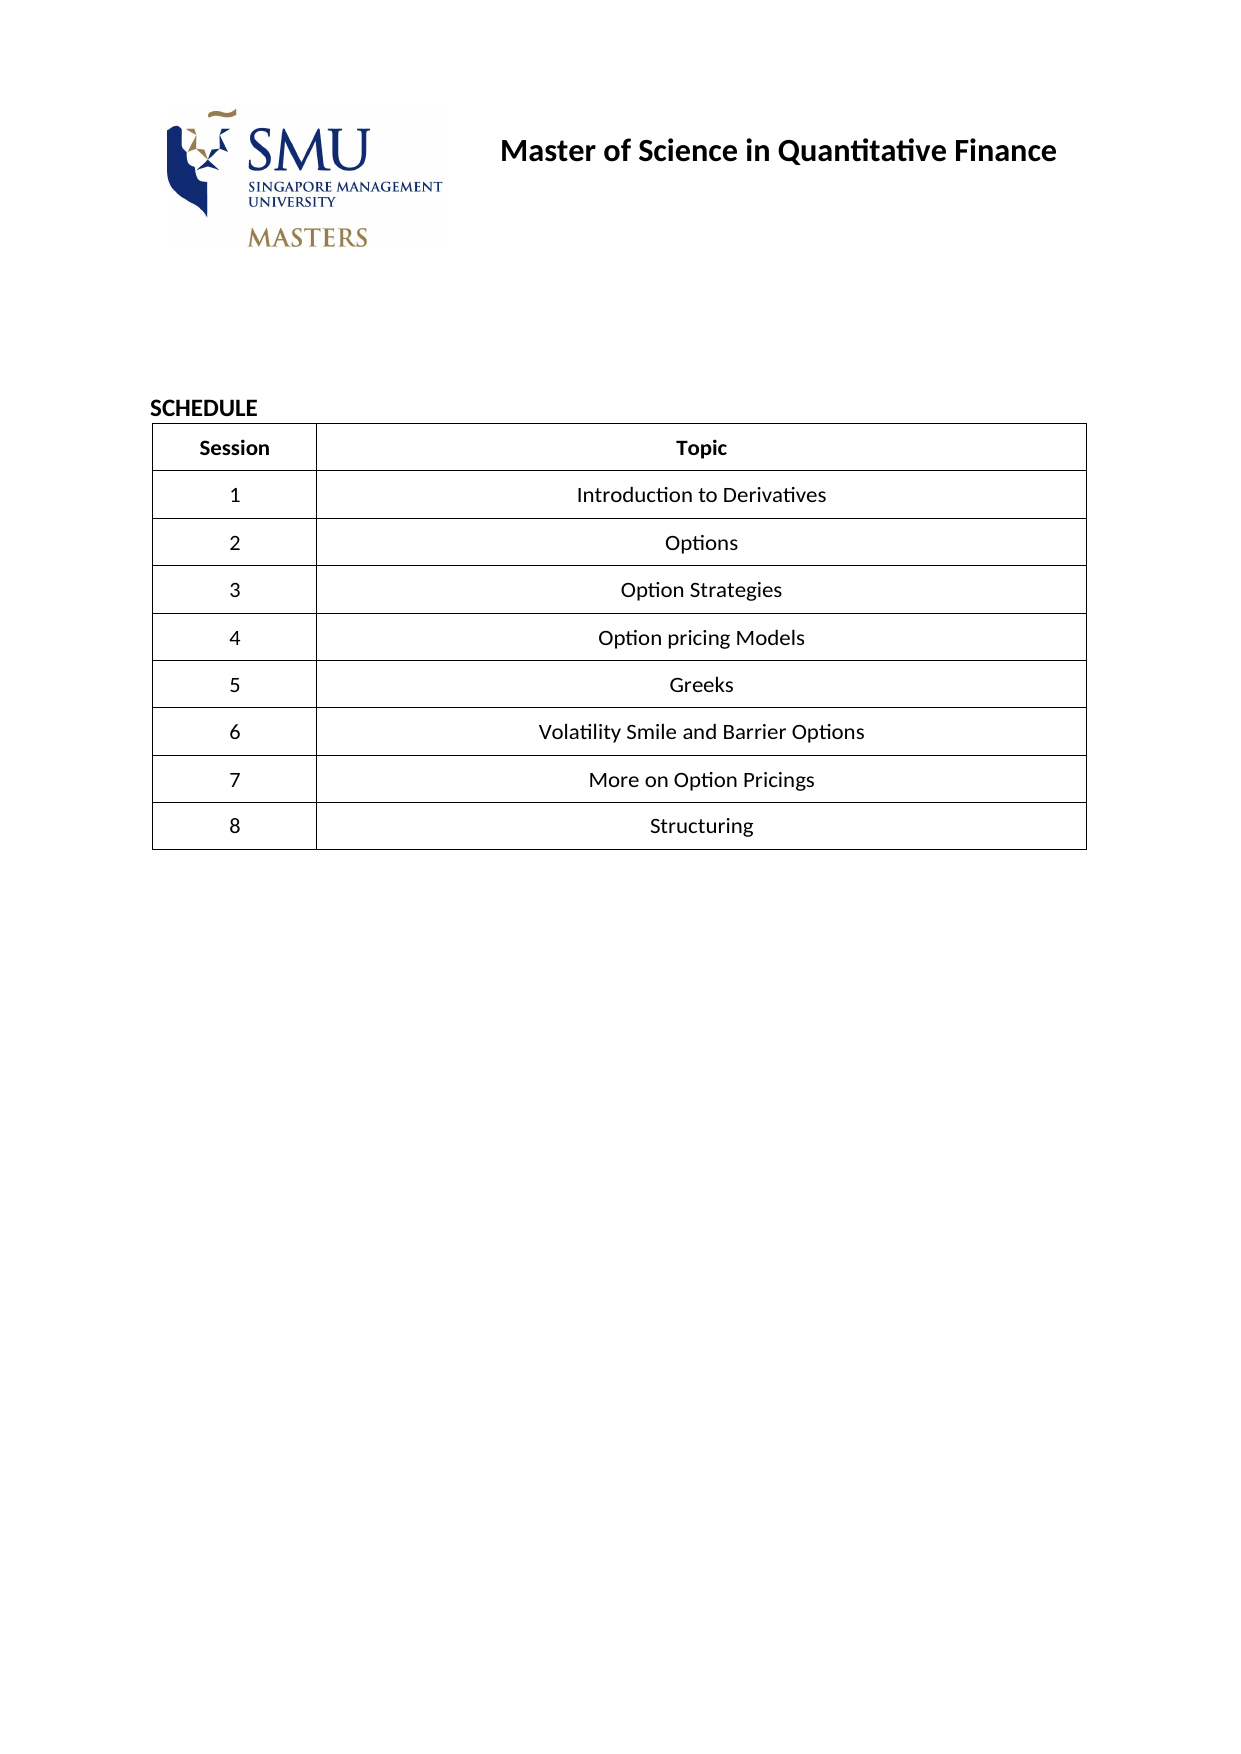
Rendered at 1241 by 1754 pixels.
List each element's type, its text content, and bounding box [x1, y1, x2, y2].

table_cell Greeks [317, 661, 1086, 707]
picture [166, 106, 443, 248]
table_cell Structuring [317, 803, 1086, 849]
table_cell 1 [153, 471, 316, 518]
table_cell Options [317, 519, 1086, 565]
table_cell 3 [153, 566, 316, 612]
table_cell More on Option Pricings [317, 756, 1086, 802]
table_cell 8 [153, 803, 316, 849]
table_cell 6 [153, 708, 316, 755]
table_header Session [153, 424, 316, 470]
subtitle SCHEDULE [150, 392, 1103, 423]
table_cell Introduction to Derivatives [317, 471, 1086, 518]
table_header Topic [317, 424, 1086, 470]
table_cell Volatility Smile and Barrier Options [317, 708, 1086, 755]
table_cell 5 [153, 661, 316, 707]
table_cell 4 [153, 614, 316, 660]
table_cell 2 [153, 519, 316, 565]
table_cell 7 [153, 756, 316, 802]
table_cell Option Strategies [317, 566, 1086, 612]
table_cell Option pricing Models [317, 614, 1086, 660]
